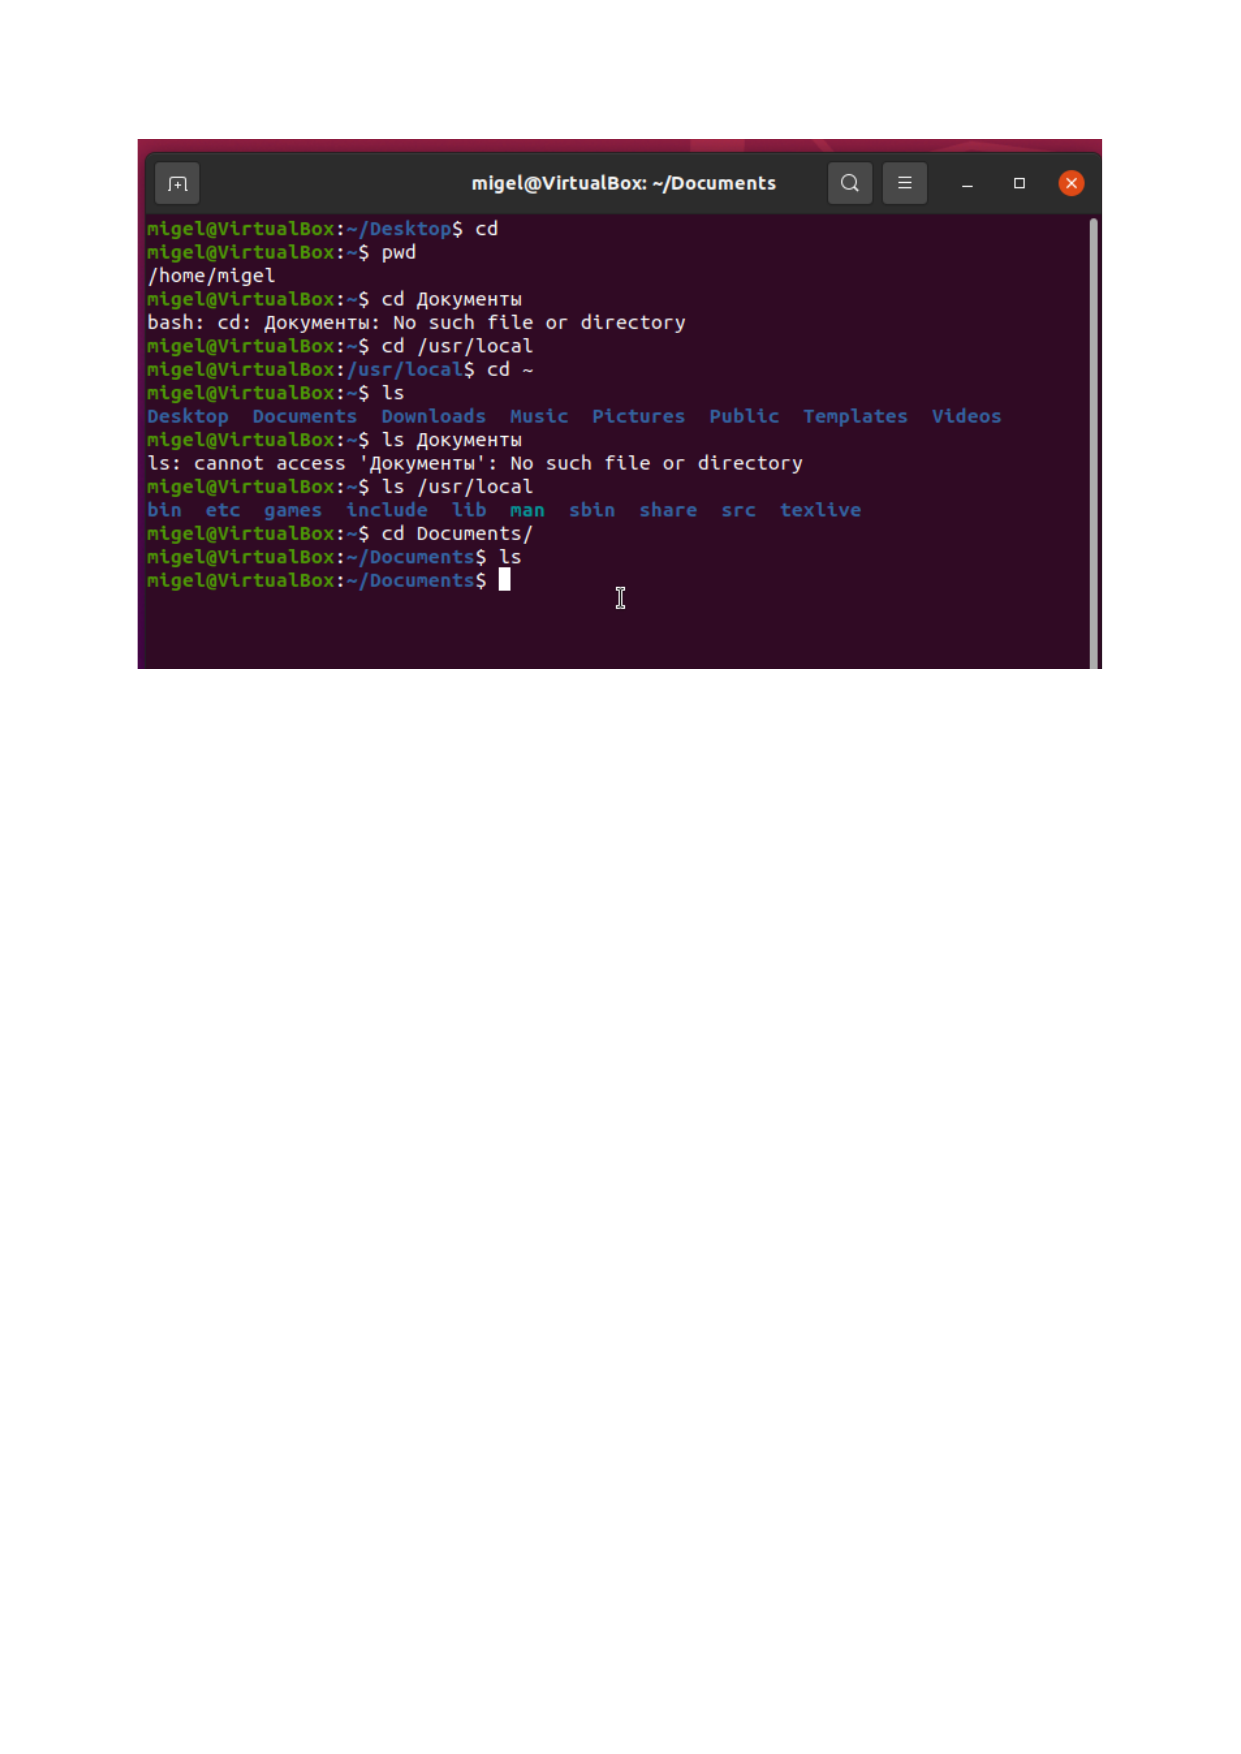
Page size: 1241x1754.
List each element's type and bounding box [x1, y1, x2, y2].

picture [137, 139, 1103, 669]
